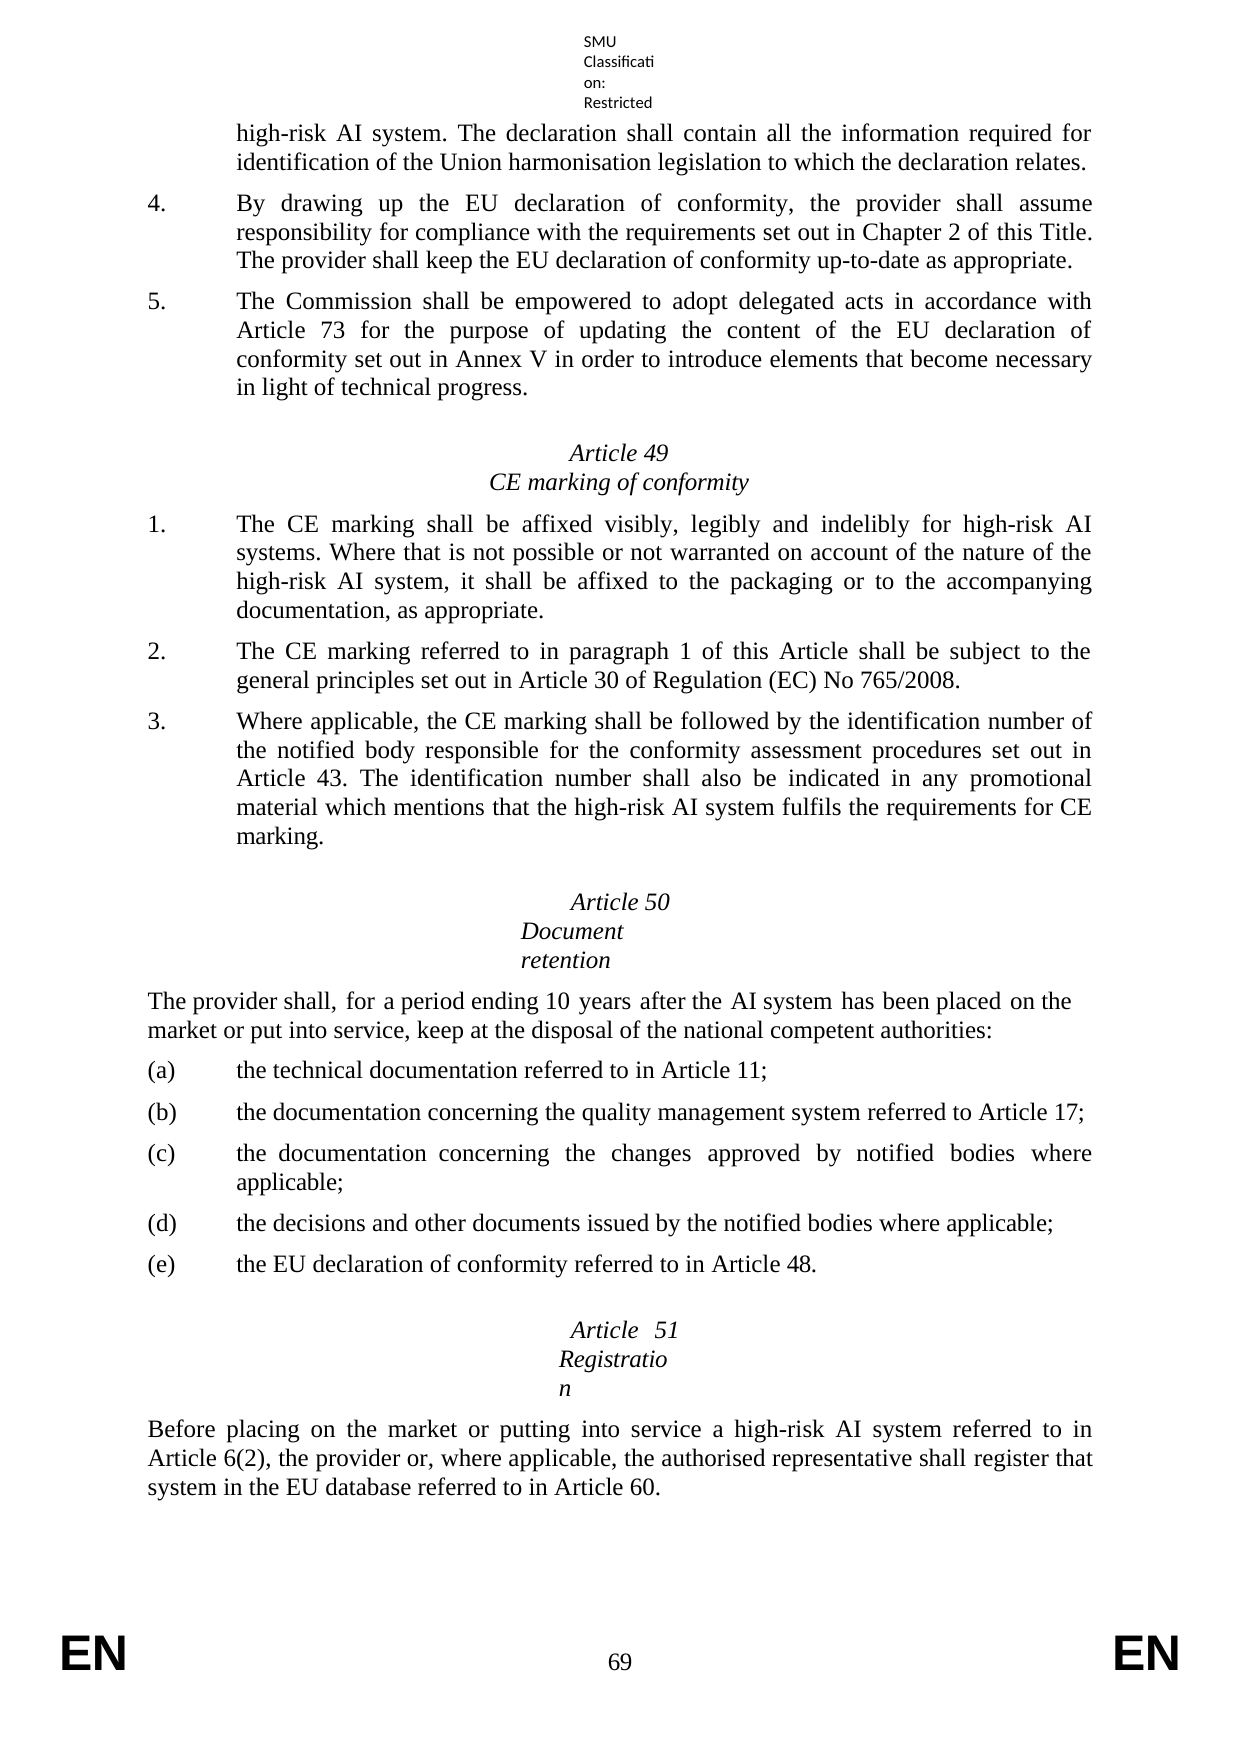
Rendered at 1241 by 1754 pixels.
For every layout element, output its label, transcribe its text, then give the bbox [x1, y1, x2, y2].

text Article 49 [148, 439, 1093, 468]
list The CE marking shall be affixed visibly, legibly and indelibly for high-risk AI systems. Where that is not possible or not warranted on account of the nature of the high-risk AI system, it shall be affixed to the packaging or to the accompanying documentation, as appropriate. [147, 509, 1093, 624]
list the documentation concerning the changes approved by notified bodies where applicable; [147, 1138, 1092, 1196]
list the technical documentation referred to in Article 11; [147, 1056, 1117, 1084]
list The CE marking referred to in paragraph 1 of this Article shall be subject to the general principles set out in Article 30 of Regulation (EC) No 765/2008. [147, 636, 1092, 694]
list the EU declaration of conformity referred to in Article 48. [147, 1249, 1117, 1278]
text Article 50 Document retention [521, 887, 720, 973]
text CE marking of conformity [148, 468, 1093, 496]
list the documentation concerning the quality management system referred to Article 17; [147, 1097, 1117, 1126]
list By drawing up the EU declaration of conformity, the provider shall assume responsibility for compliance with the requirements set out in Chapter 2 of this Title. The provider shall keep the EU declaration of conformity up-to-date as appropriate. [147, 188, 1093, 274]
text The provider shall, for a period ending 10 years after the AI system has been placed on the market or put into service, keep at the disposal of the national competent authorities: [147, 986, 1117, 1043]
list the decisions and other documents issued by the notified bodies where applicable; [147, 1208, 1117, 1237]
text Article 51 Registration [558, 1316, 682, 1402]
list Where applicable, the CE marking shall be followed by the identification number of the notified body responsible for the conformity assessment procedures set out in Article 43. The identification number shall also be indicated in any promotional material which mentions that the high-risk AI system fulfils the requirements for CE marking. [147, 706, 1093, 850]
text high-risk AI system. The declaration shall contain all the information required for identification of the Union harmonisation legislation to which the declaration relates. [236, 118, 1092, 176]
list The Commission shall be empowered to adopt delegated acts in accordance with Article 73 for the purpose of updating the content of the EU declaration of conformity set out in Annex V in order to introduce elements that become necessary in light of technical progress. [147, 286, 1093, 401]
text Before placing on the market or putting into service a high-risk AI system referred to in Article 6(2), the provider or, where applicable, the authorised representative shall register that system in the EU database referred to in Article 60. [147, 1414, 1093, 1500]
